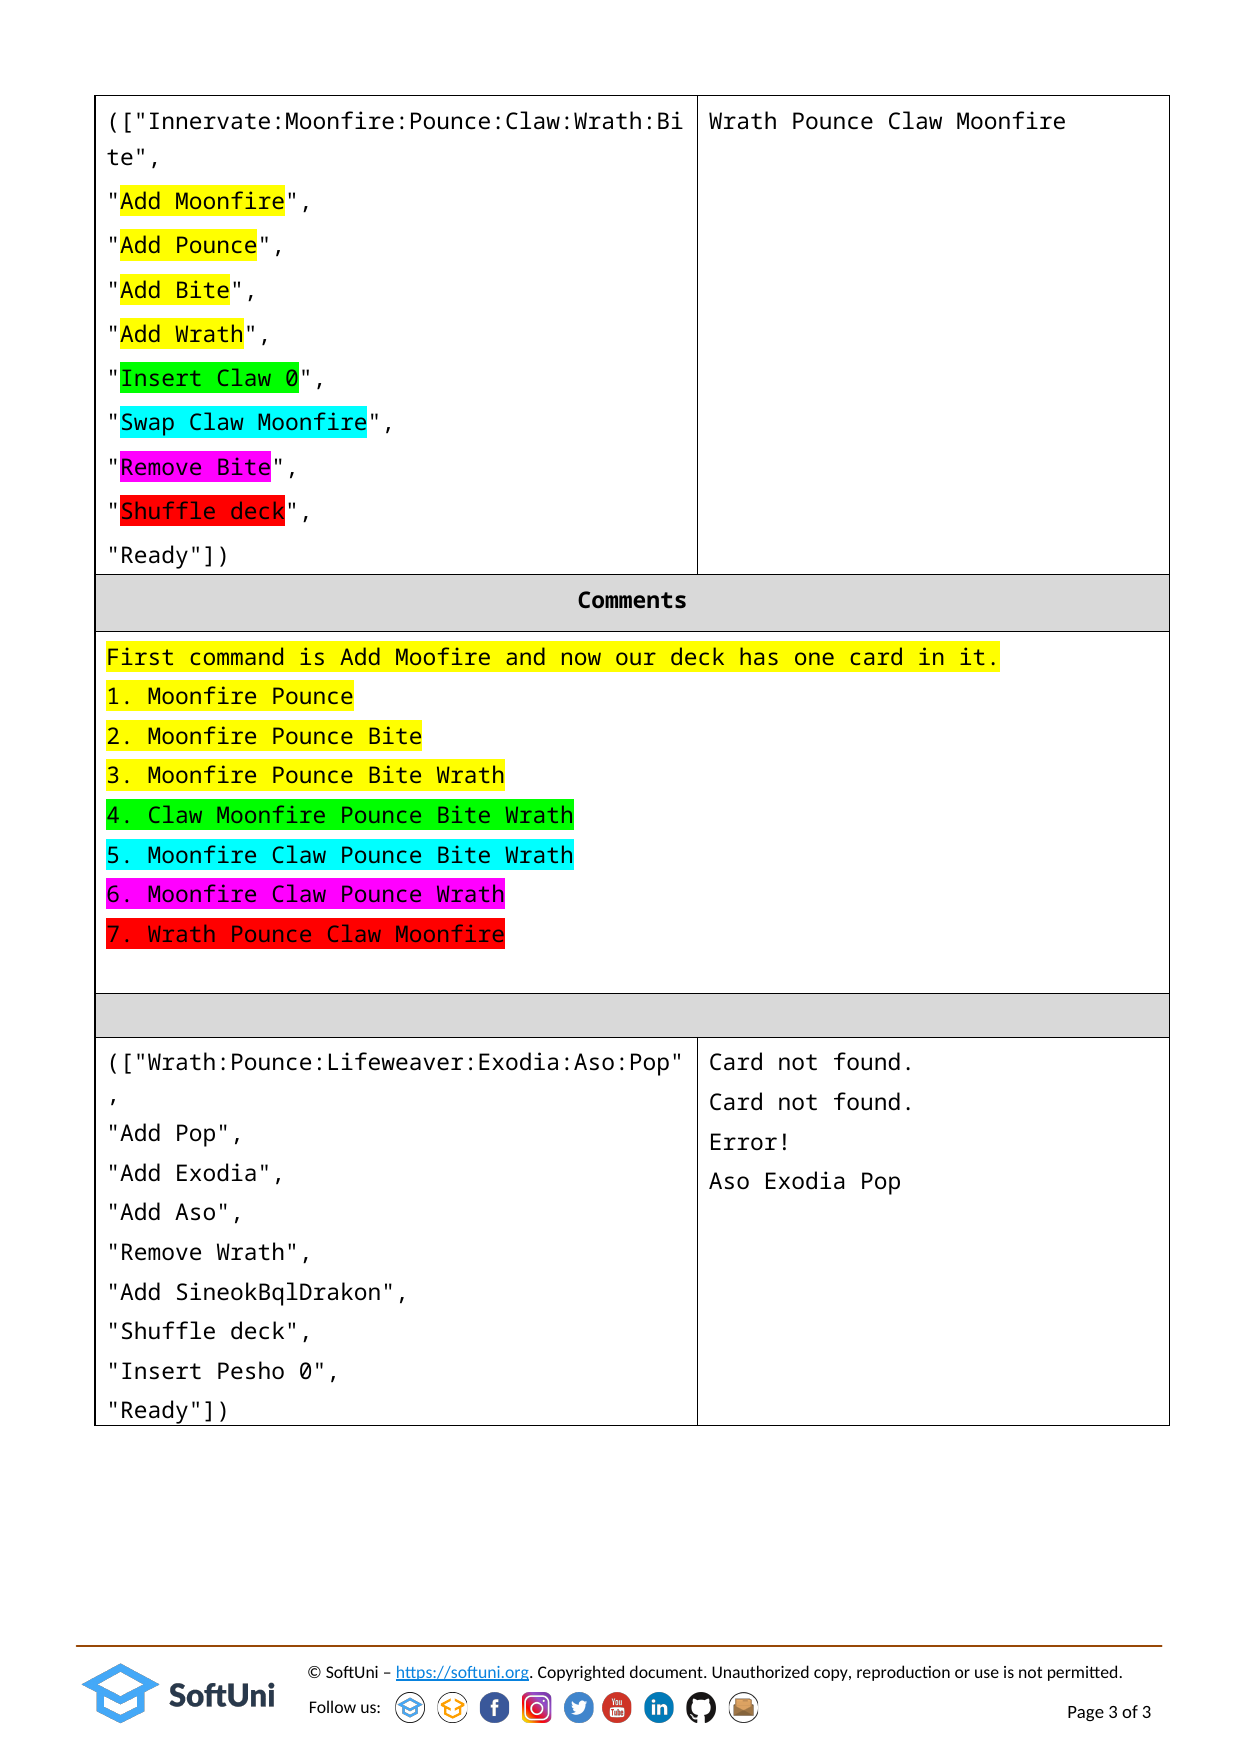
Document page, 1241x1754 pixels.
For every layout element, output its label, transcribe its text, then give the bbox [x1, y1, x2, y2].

picture [686, 1692, 716, 1723]
picture [479, 1692, 510, 1723]
picture [644, 1714, 653, 1723]
table_cell [96, 994, 1169, 1037]
picture [644, 1692, 653, 1701]
picture [75, 1658, 281, 1729]
picture [602, 1692, 632, 1723]
picture [437, 1692, 468, 1723]
table_cell Comments [96, 575, 1169, 631]
picture [522, 1692, 552, 1723]
picture [564, 1692, 594, 1723]
picture [665, 1692, 674, 1701]
table_cell (["Innervate:Moonfire:Pounce:Claw:Wrath:Bite", "Add Moonfire", "Add Pounce", "Add Bite", "Add Wrath", "Insert Claw 0", "Swap Claw Moonfire", "Remove Bite", "Shuffle deck", "Ready"]) [96, 96, 697, 574]
picture [665, 1714, 674, 1723]
table_cell Wrath Pounce Claw Moonfire [698, 96, 1169, 574]
picture [728, 1692, 759, 1723]
picture [658, 1705, 667, 1714]
table_cell (["Wrath:Pounce:Lifeweaver:Exodia:Aso:Pop", "Add Pop", "Add Exodia", "Add Aso", "Remove Wrath", "Add SineokBqlDrakon", "Shuffle deck", "Insert Pesho 0", "Ready"]) [96, 1038, 697, 1425]
picture [395, 1692, 425, 1723]
table_cell First command is Add Moofire and now our deck has one card in it. 1. Moonfire Pounce 2. Moonfire Pounce Bite 3. Moonfire Pounce Bite Wrath 4. Claw Moonfire Pounce Bite Wrath 5. Moonfire Claw Pounce Bite Wrath 6. Moonfire Claw Pounce Wrath 7. Wrath Pounce Claw Moonfire [96, 632, 1169, 992]
table_cell Card not found. Card not found. Error! Aso Exodia Pop [698, 1038, 1169, 1425]
